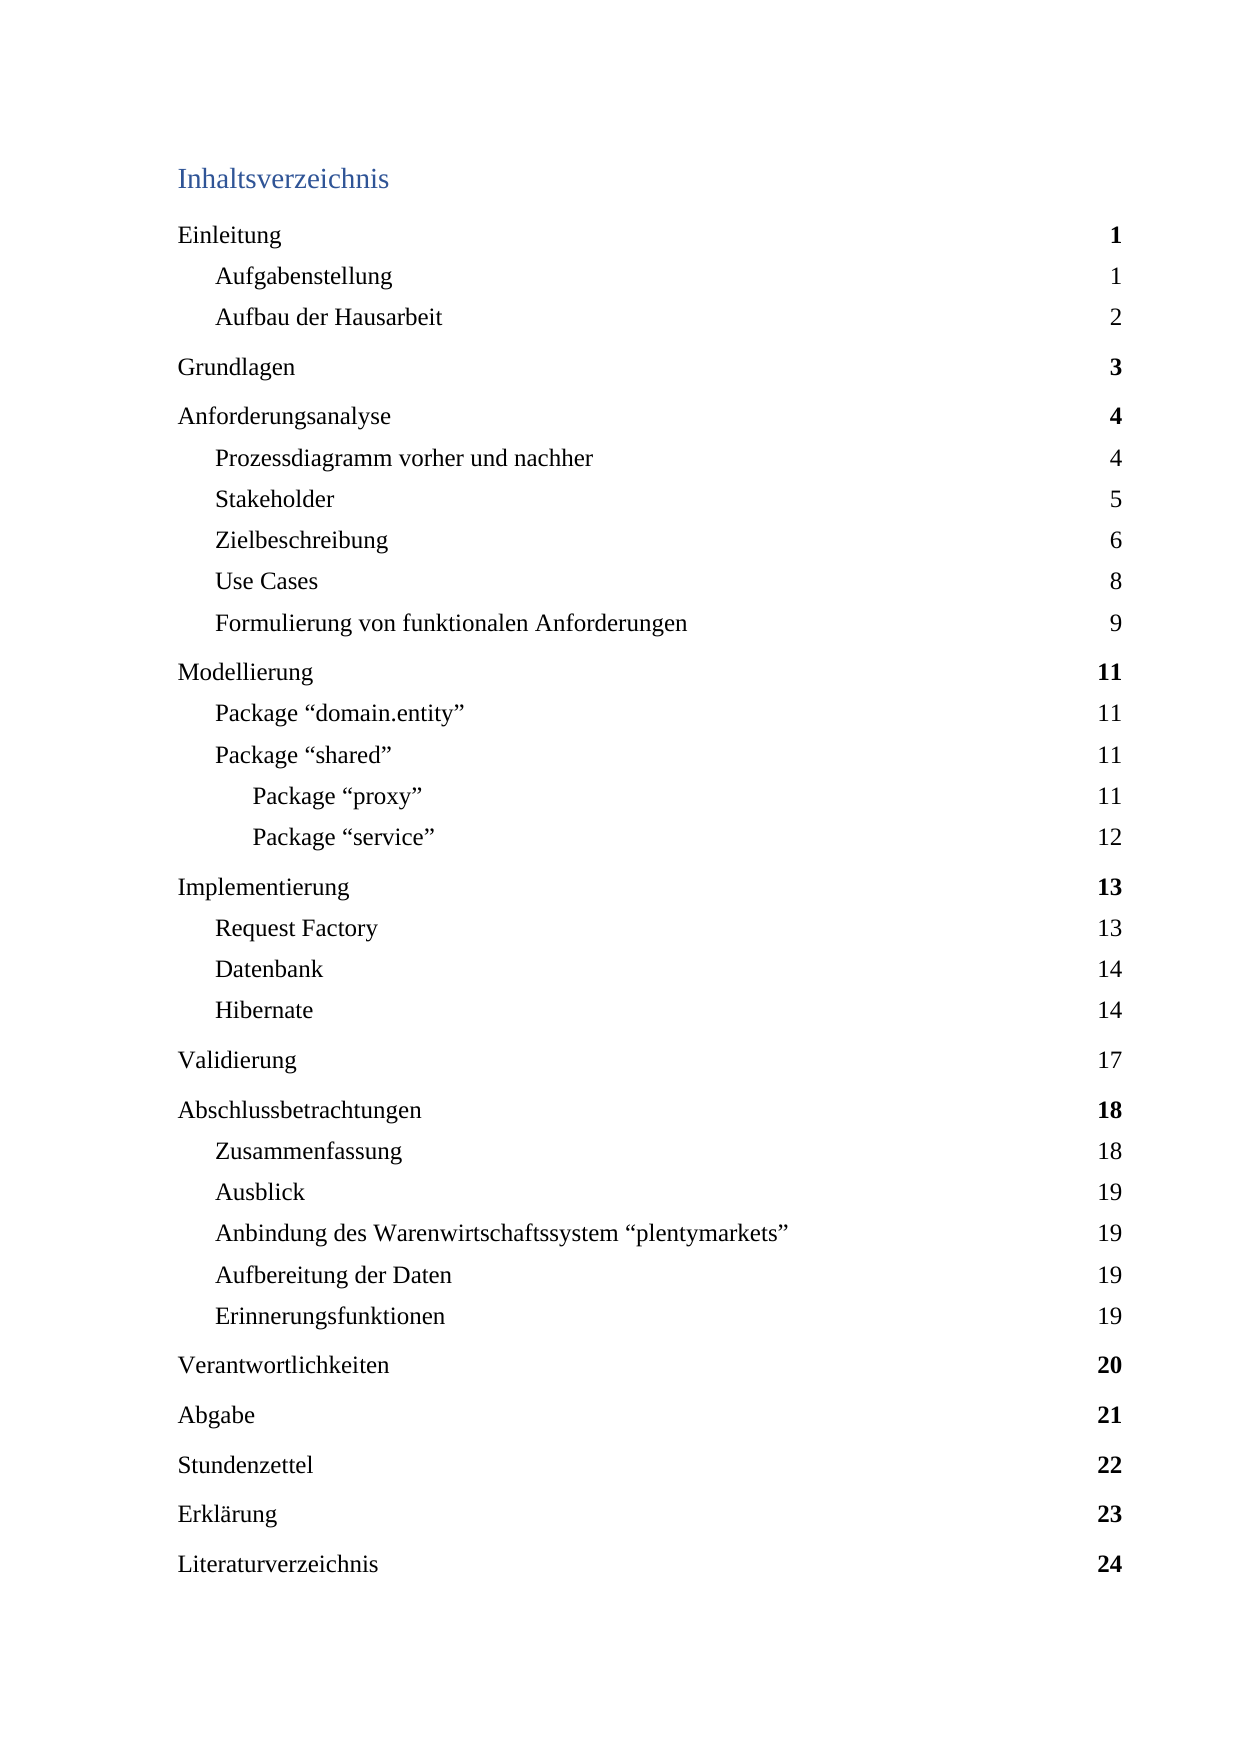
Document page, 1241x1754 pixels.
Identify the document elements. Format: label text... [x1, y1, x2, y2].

text Inhaltsverzeichnis [177, 161, 1122, 194]
